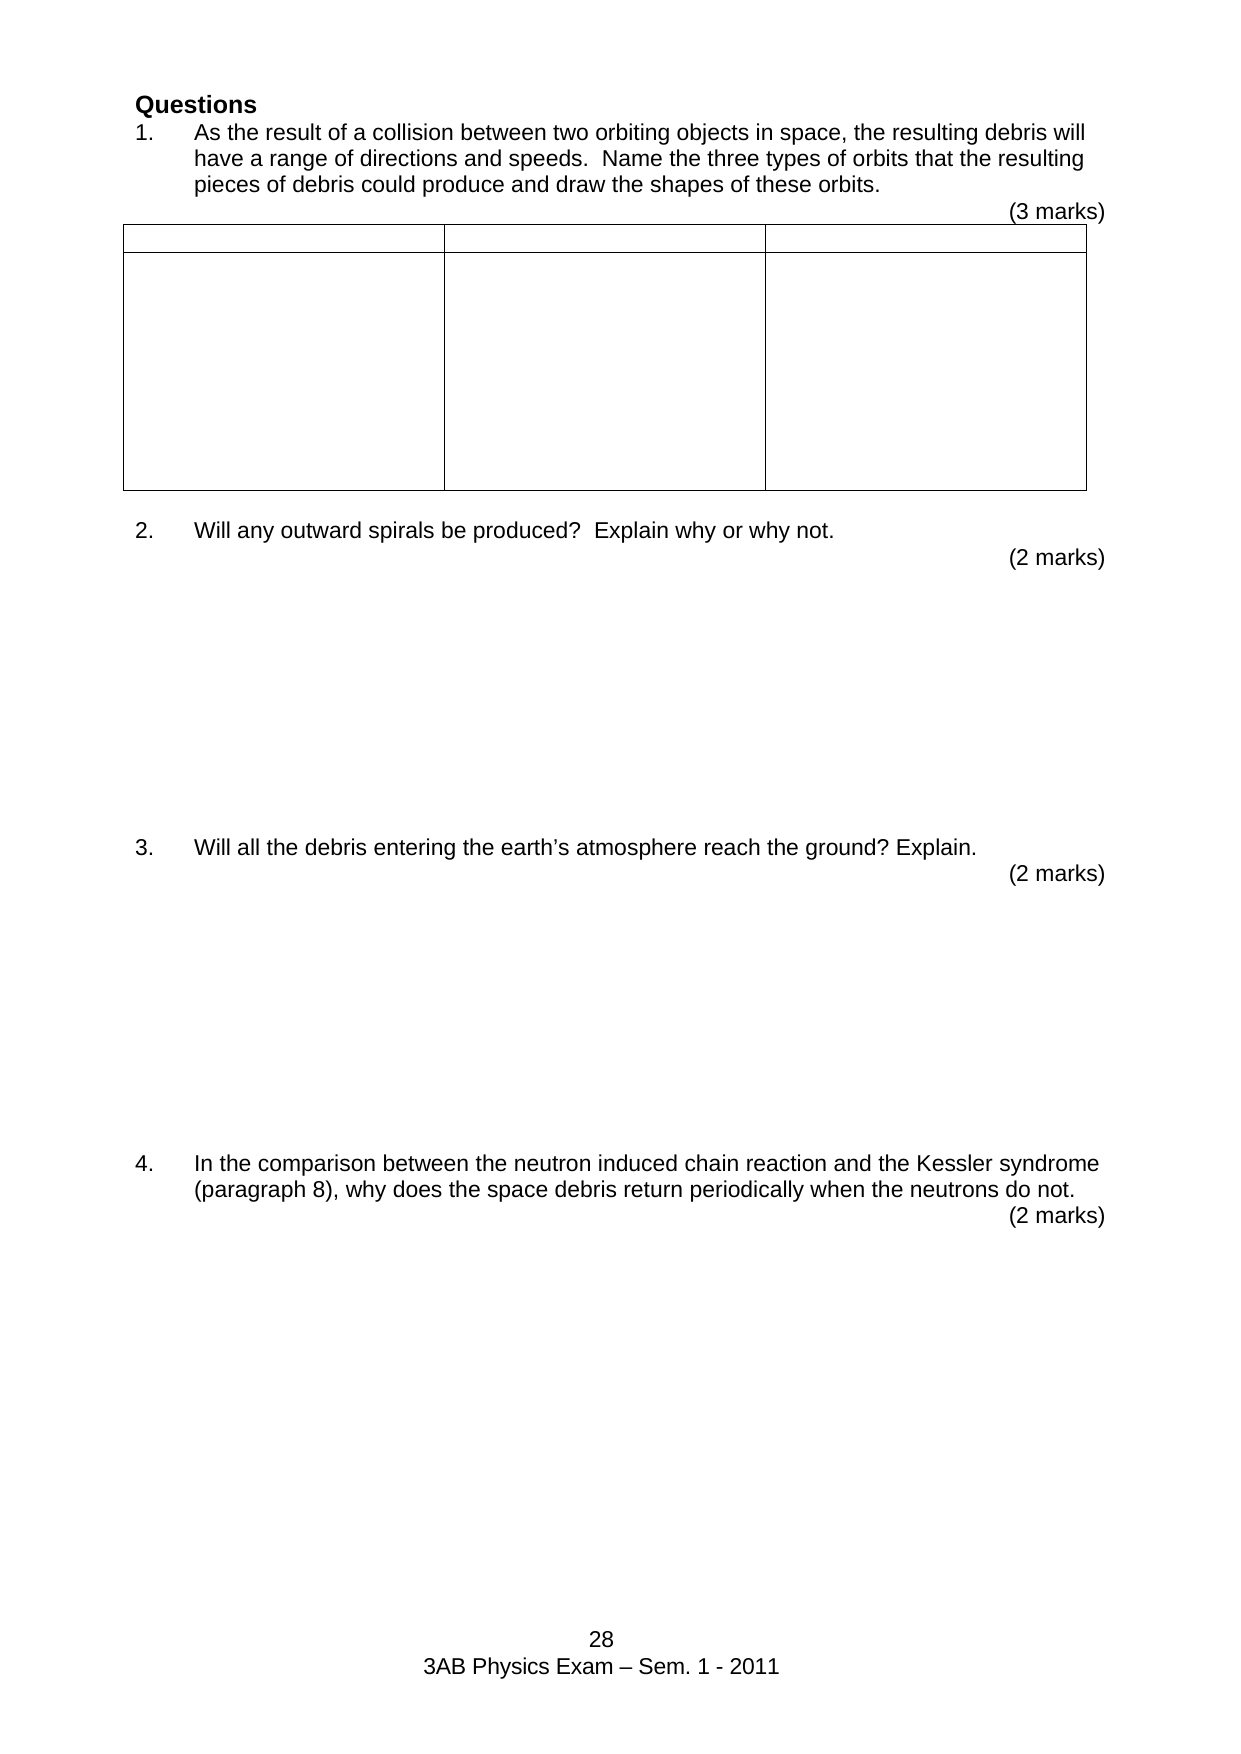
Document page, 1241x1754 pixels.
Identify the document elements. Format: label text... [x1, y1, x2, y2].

table_cell [124, 253, 444, 490]
text 3. Will all the debris entering the earth’s atmosphere reach the ground? Explain. [135, 833, 1105, 860]
text (2 marks) [135, 860, 1105, 886]
text (3 marks) [135, 198, 1105, 224]
text 4. In the comparison between the neutron induced chain reaction and the Kessler syndrome (paragraph 8), why does the space debris return periodically when the neutrons do not. [135, 1150, 1105, 1202]
text 2. Will any outward spirals be produced? Explain why or why not. [135, 517, 1105, 543]
text (2 marks) [135, 1202, 1105, 1229]
table_header [124, 225, 444, 252]
text Questions [135, 90, 1105, 119]
table_cell [445, 253, 765, 490]
text (2 marks) [135, 543, 1105, 570]
table_cell [766, 253, 1086, 490]
table_header [766, 225, 1086, 252]
table_header [445, 225, 765, 252]
text 1. As the result of a collision between two orbiting objects in space, the resulting debris will have a range of directions and speeds. Name the three types of orbits that the resulting pieces of debris could produce and draw the shapes of these orbits. [135, 119, 1105, 198]
